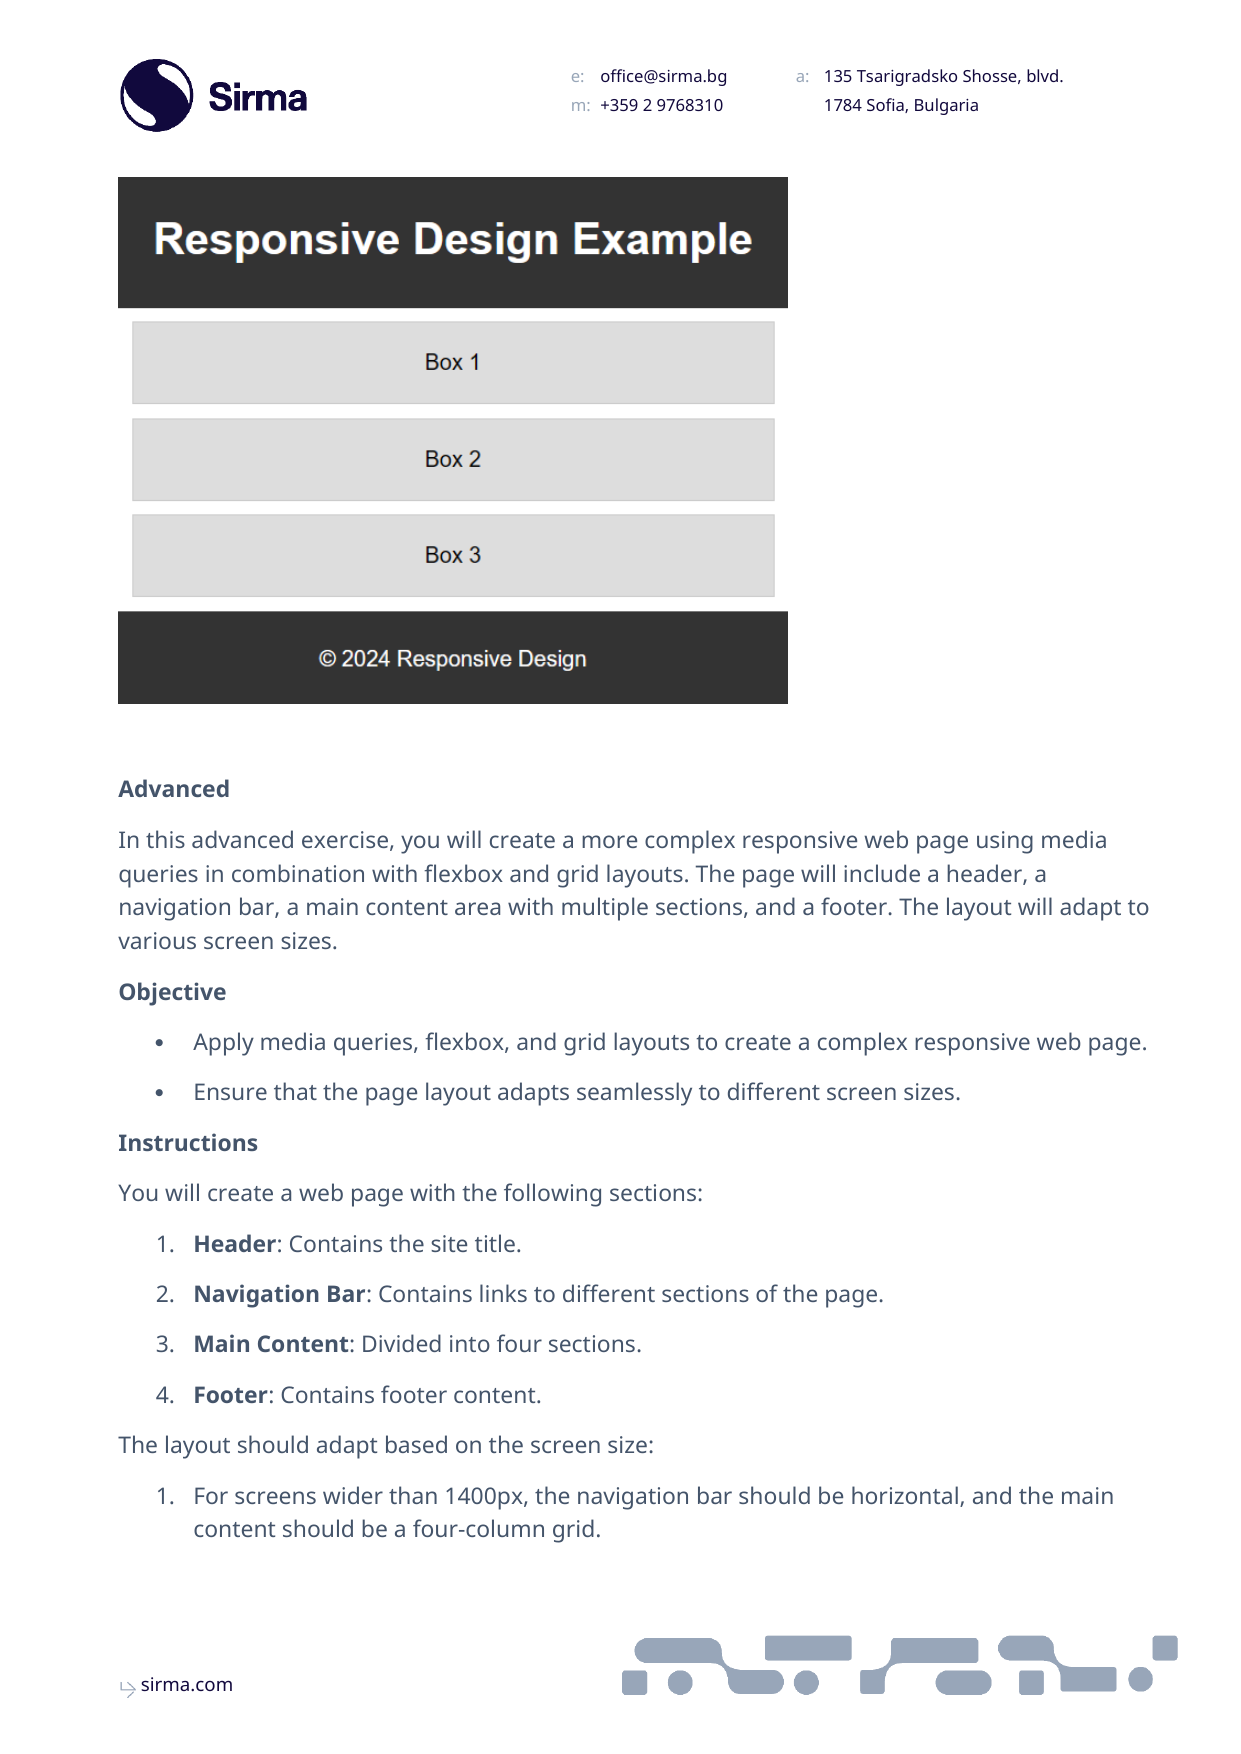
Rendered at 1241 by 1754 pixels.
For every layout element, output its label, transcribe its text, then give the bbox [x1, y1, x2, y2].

list Ensure that the page layout adapts seamlessly to different screen sizes. [156, 1076, 1165, 1108]
text Advanced [118, 773, 1165, 805]
text The layout should adapt based on the screen size: [118, 1429, 1165, 1461]
list Header: Contains the site title. [156, 1228, 1165, 1259]
list Navigation Bar: Contains links to different sections of the page. [156, 1278, 1165, 1309]
picture [2, 1, 1241, 1754]
list Footer: Contains footer content. [156, 1379, 1165, 1410]
list Main Content: Divided into four sections. [156, 1328, 1165, 1360]
text In this advanced exercise, you will create a more complex responsive web page using media queries in combination with flexbox and grid layouts. The page will include a header, a navigation bar, a main content area with multiple sections, and a footer. The layout will adapt to various screen sizes. [118, 824, 1165, 956]
text You will create a web page with the following sections: [118, 1177, 1165, 1208]
text Instructions [118, 1127, 1165, 1158]
list Apply media queries, flexbox, and grid layouts to create a complex responsive web page. [156, 1026, 1165, 1057]
text Objective [118, 976, 1165, 1007]
list For screens wider than 1400px, the navigation bar should be horizontal, and the main content should be a four-column grid. [156, 1480, 1165, 1545]
